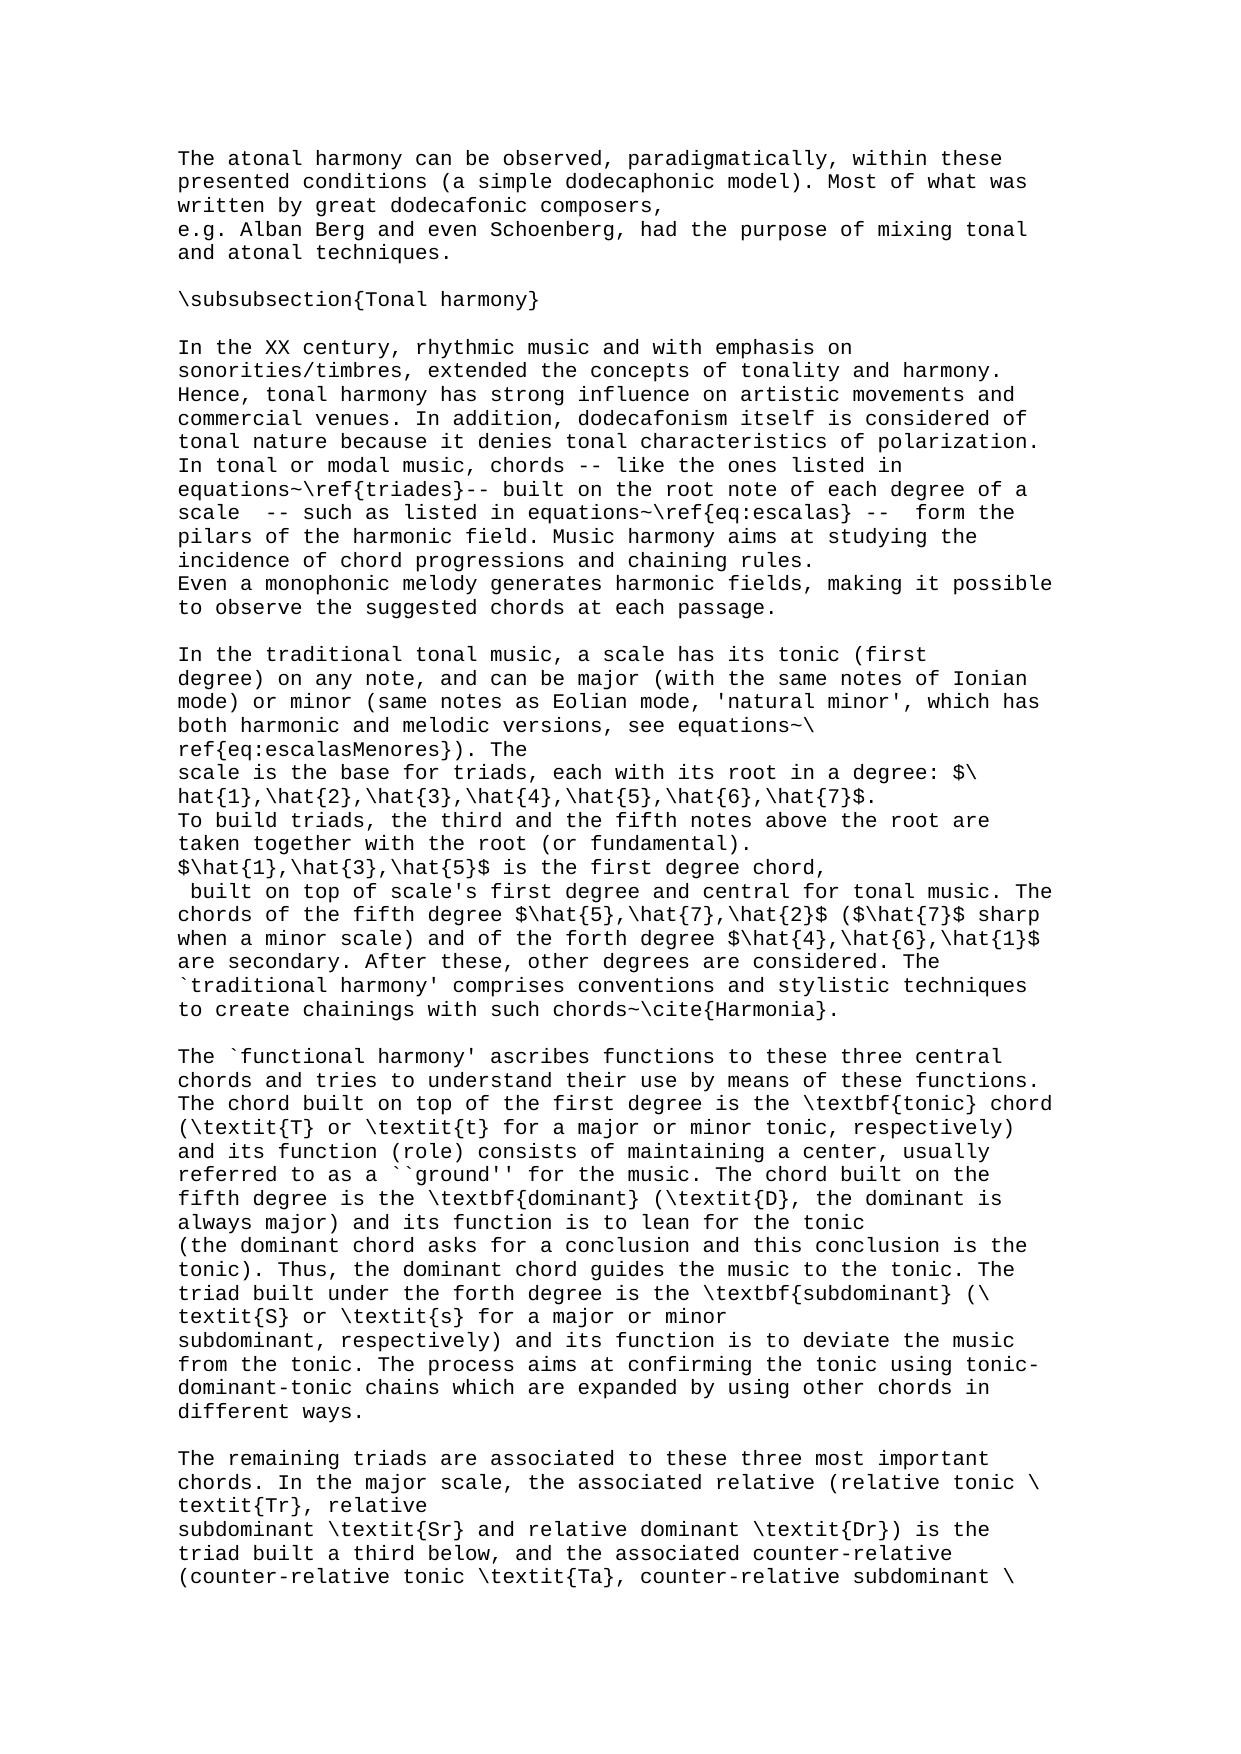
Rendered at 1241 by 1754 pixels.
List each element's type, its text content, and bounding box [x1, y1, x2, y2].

text \subsubsection{Tonal harmony} [177, 289, 1063, 313]
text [177, 1519, 1063, 1590]
text In the XX century, rhythmic music and with emphasis on sonorities/timbres, extended the concepts of tonality and harmony. Hence, tonal harmony has strong influence on artistic movements and commercial venues. In addition, dodecafonism itself is considered of tonal nature because it denies tonal characteristics of polarization. [177, 337, 1063, 455]
text The atonal harmony can be observed, paradigmatically, within these presented conditions (a simple dodecaphonic model). Most of what was written by great dodecafonic composers, [177, 148, 1063, 218]
text The `functional harmony' ascribes functions to these three central chords and tries to understand their use by means of these functions. The chord built on top of the first degree is the \textbf{tonic} chord (\textit{T} or \textit{t} for a major or minor tonic, respectively) and its function (role) consists of maintaining a center, usually referred to as a ``ground'' for the music. The chord built on the fifth degree is the \textbf{dominant} (\textit{D}, the dominant is always major) and its function is to lean for the tonic [177, 1046, 1063, 1235]
text e.g. Alban Berg and even Schoenberg, had the purpose of mixing tonal and atonal techniques. [177, 218, 1063, 266]
text In tonal or modal music, chords -- like the ones listed in [177, 455, 1063, 479]
text In the traditional tonal music, a scale has its tonic (first [177, 644, 1063, 668]
text To build triads, the third and the fifth notes above the root are taken together with the root (or fundamental). [177, 810, 1063, 857]
text built on top of scale's first degree and central for tonal music. The chords of the fifth degree $\hat{5},\hat{7},\hat{2}$ ($\hat{7}$ sharp when a minor scale) and of the forth degree $\hat{4},\hat{6},\hat{1}$ are secondary. After these, other degrees are considered. The `traditional harmony' comprises conventions and stylistic techniques to create chainings with such chords~\cite{Harmonia}. [177, 881, 1063, 1022]
text equations~\ref{triades}-- built on the root note of each degree of a scale -- such as listed in equations~\ref{eq:escalas} -- form the pilars of the harmonic field. Music harmony aims at studying the incidence of chord progressions and chaining rules. [177, 479, 1063, 573]
text subdominant, respectively) and its function is to deviate the music from the tonic. The process aims at confirming the tonic using tonic-dominant-tonic chains which are expanded by using other chords in different ways. [177, 1330, 1063, 1424]
text (the dominant chord asks for a conclusion and this conclusion is the tonic). Thus, the dominant chord guides the music to the tonic. The triad built under the forth degree is the \textbf{subdominant} (\textit{S} or \textit{s} for a major or minor [177, 1235, 1063, 1330]
text degree) on any note, and can be major (with the same notes of Ionian mode) or minor (same notes as Eolian mode, 'natural minor', which has both harmonic and melodic versions, see equations~\ref{eq:escalasMenores}). The [177, 668, 1063, 762]
text Even a monophonic melody generates harmonic fields, making it possible to observe the suggested chords at each passage. [177, 573, 1063, 621]
text The remaining triads are associated to these three most important chords. In the major scale, the associated relative (relative tonic \textit{Tr}, relative [177, 1448, 1063, 1519]
text scale is the base for triads, each with its root in a degree: $\hat{1},\hat{2},\hat{3},\hat{4},\hat{5},\hat{6},\hat{7}$. [177, 762, 1063, 810]
text $\hat{1},\hat{3},\hat{5}$ is the first degree chord, [177, 857, 1063, 881]
